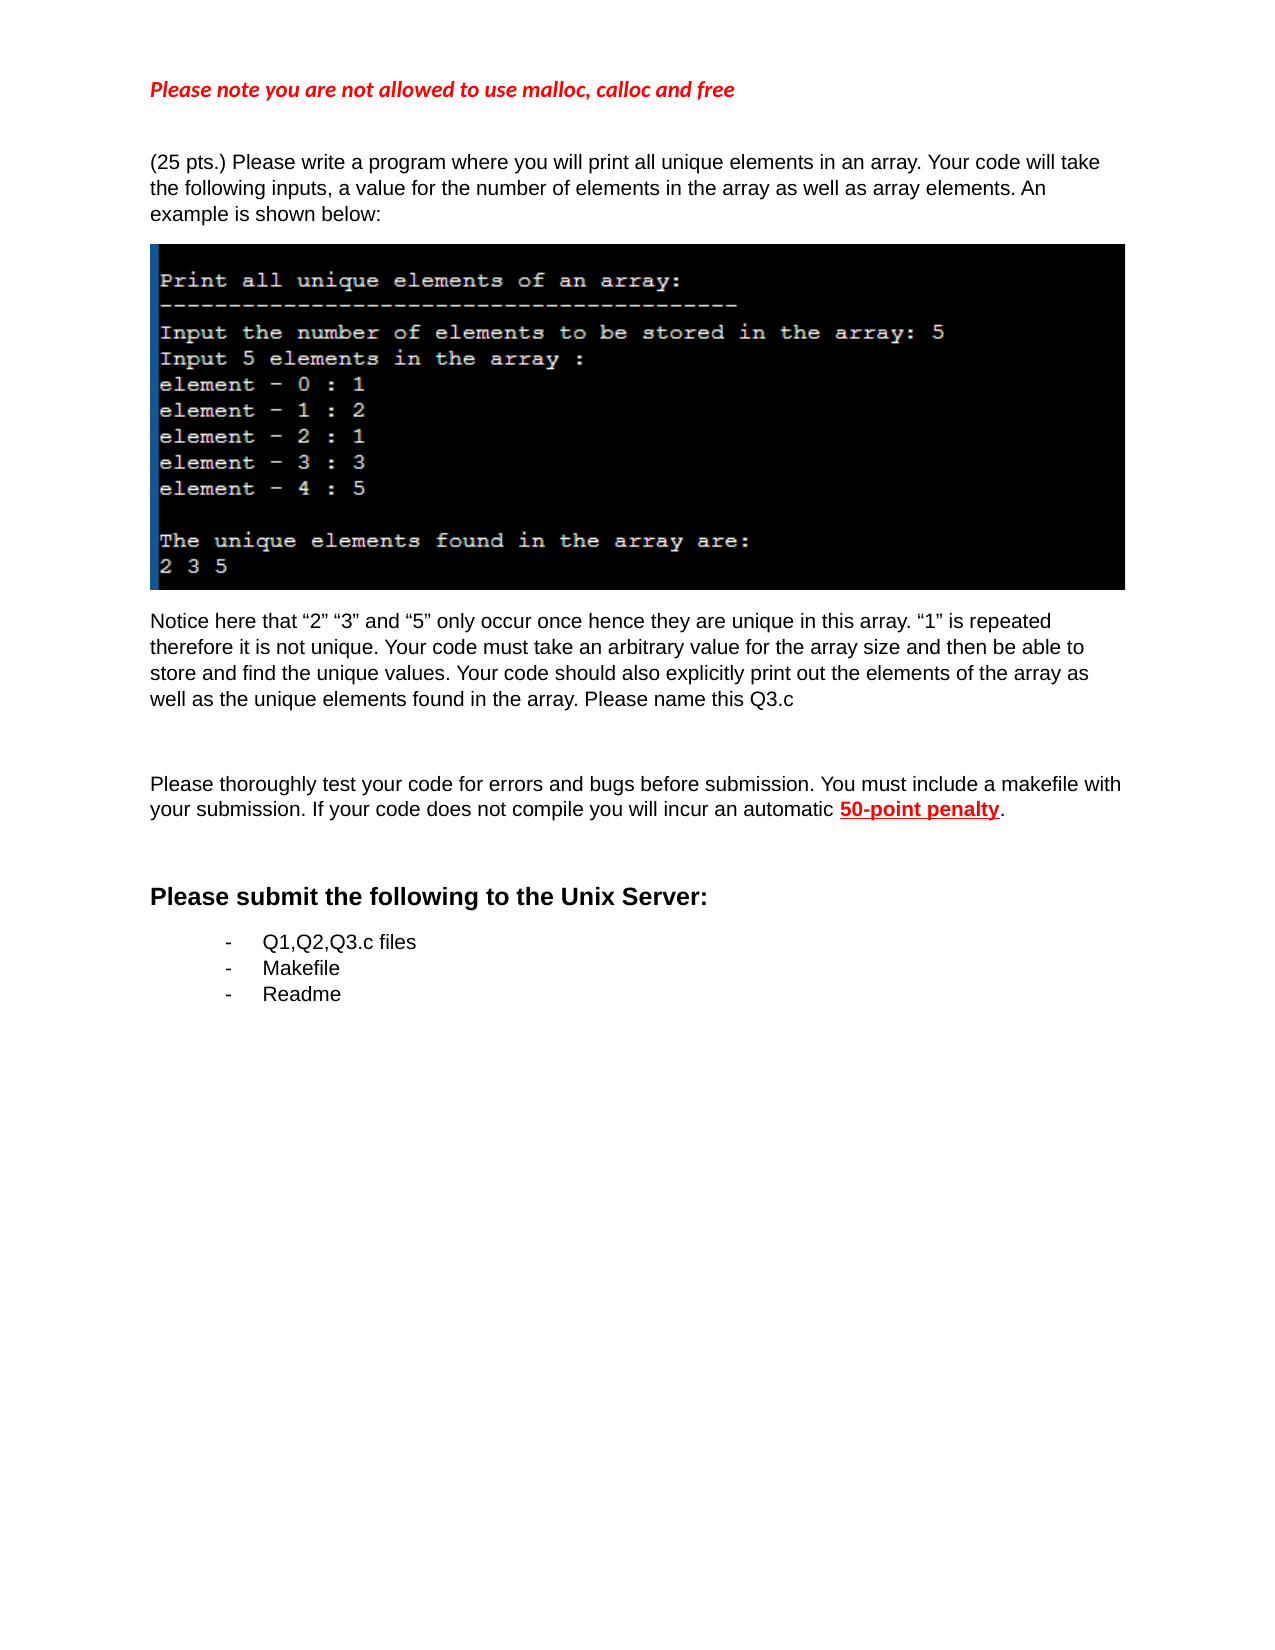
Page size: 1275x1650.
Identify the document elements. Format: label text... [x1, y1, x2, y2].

text Please thoroughly test your code for errors and bugs before submission. You must include a makefile with your submission. If your code does not compile you will incur an automatic 50-point penalty. [150, 771, 1125, 821]
list Makefile [225, 956, 1125, 980]
picture [150, 244, 1125, 590]
text Please submit the following to the Unix Server: [150, 882, 1125, 911]
text Notice here that “2” “3” and “5” only occur once hence they are unique in this array. “1” is repeated therefore it is not unique. Your code must take an arbitrary value for the array size and then be able to store and find the unique values. Your code should also explicitly print out the elements of the array as well as the unique elements found in the array. Please name this Q3.c [150, 609, 1125, 710]
text (25 pts.) Please write a program where you will print all unique elements in an array. Your code will take the following inputs, a value for the number of elements in the array as well as array elements. An example is shown below: [150, 150, 1125, 226]
list Readme [225, 982, 1125, 1006]
list Q1,Q2,Q3.c files [225, 930, 1125, 954]
